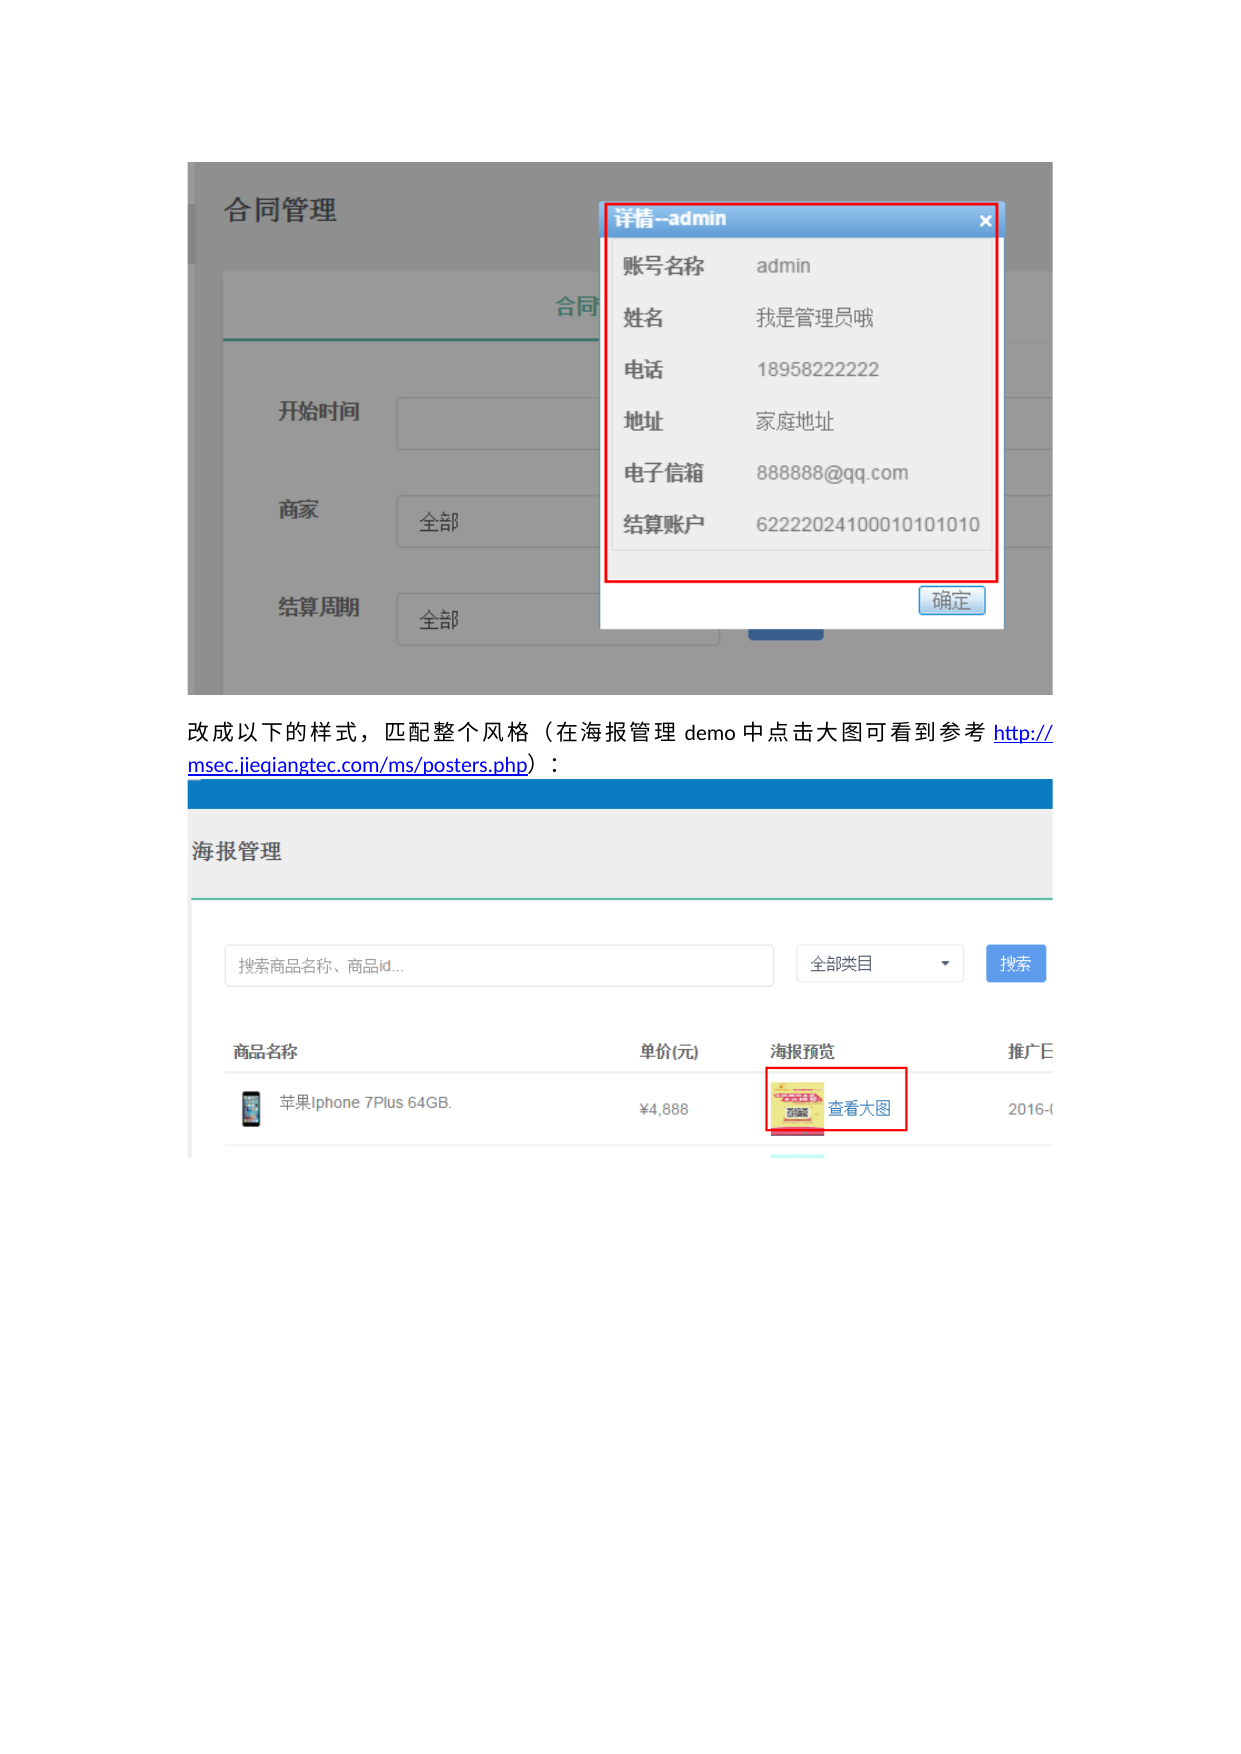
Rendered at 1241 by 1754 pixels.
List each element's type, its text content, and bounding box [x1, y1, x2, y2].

picture [187, 162, 1053, 695]
text 改成以下的样式，匹配整个风格（在海报管理demo中点击大图可看到参考http://msec.jieqiangtec.com/ms/posters.php）： [187, 714, 1053, 779]
picture [187, 779, 1053, 1158]
